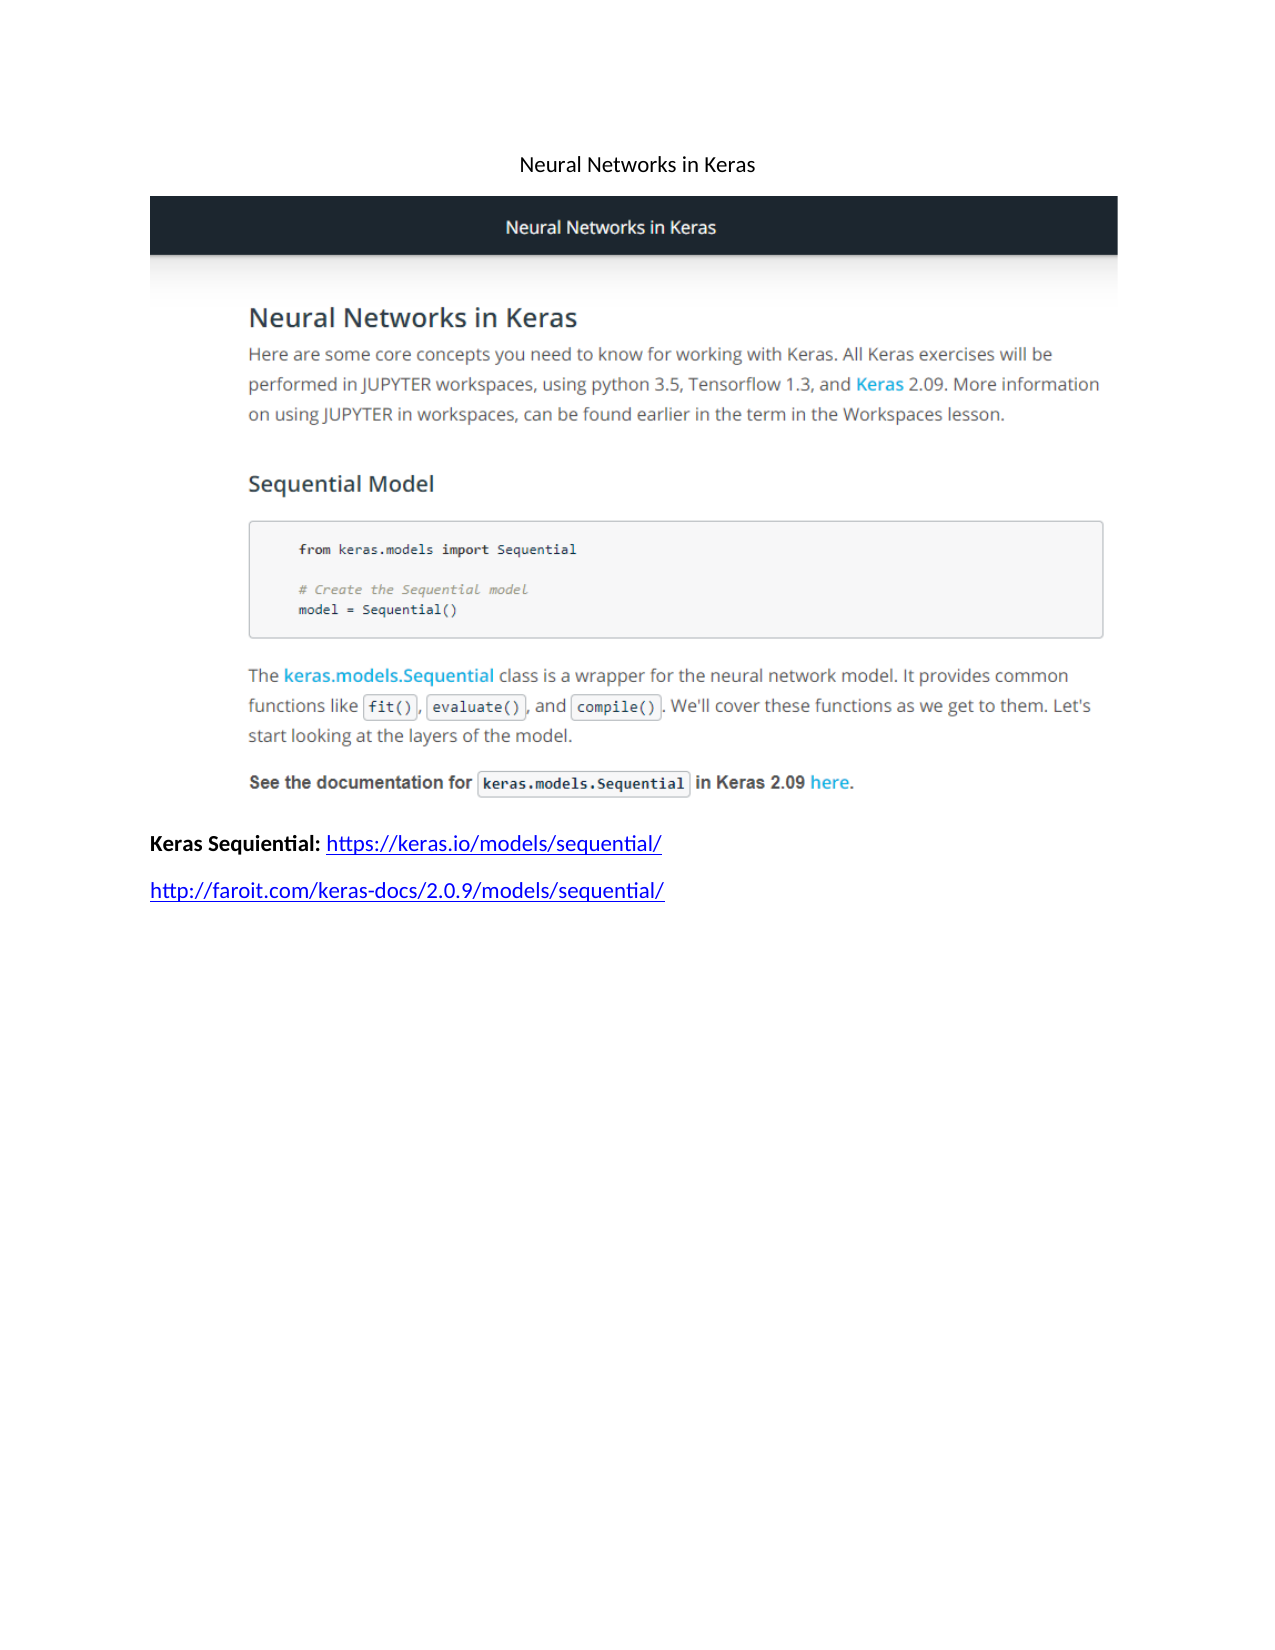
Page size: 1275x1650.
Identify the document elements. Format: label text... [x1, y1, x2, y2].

text Keras Sequiential: https://keras.io/models/sequential/ [150, 829, 1125, 857]
picture [150, 196, 1118, 811]
text http://faroit.com/keras-docs/2.0.9/models/sequential/ [150, 876, 1125, 904]
text Neural Networks in Keras [150, 150, 1125, 178]
